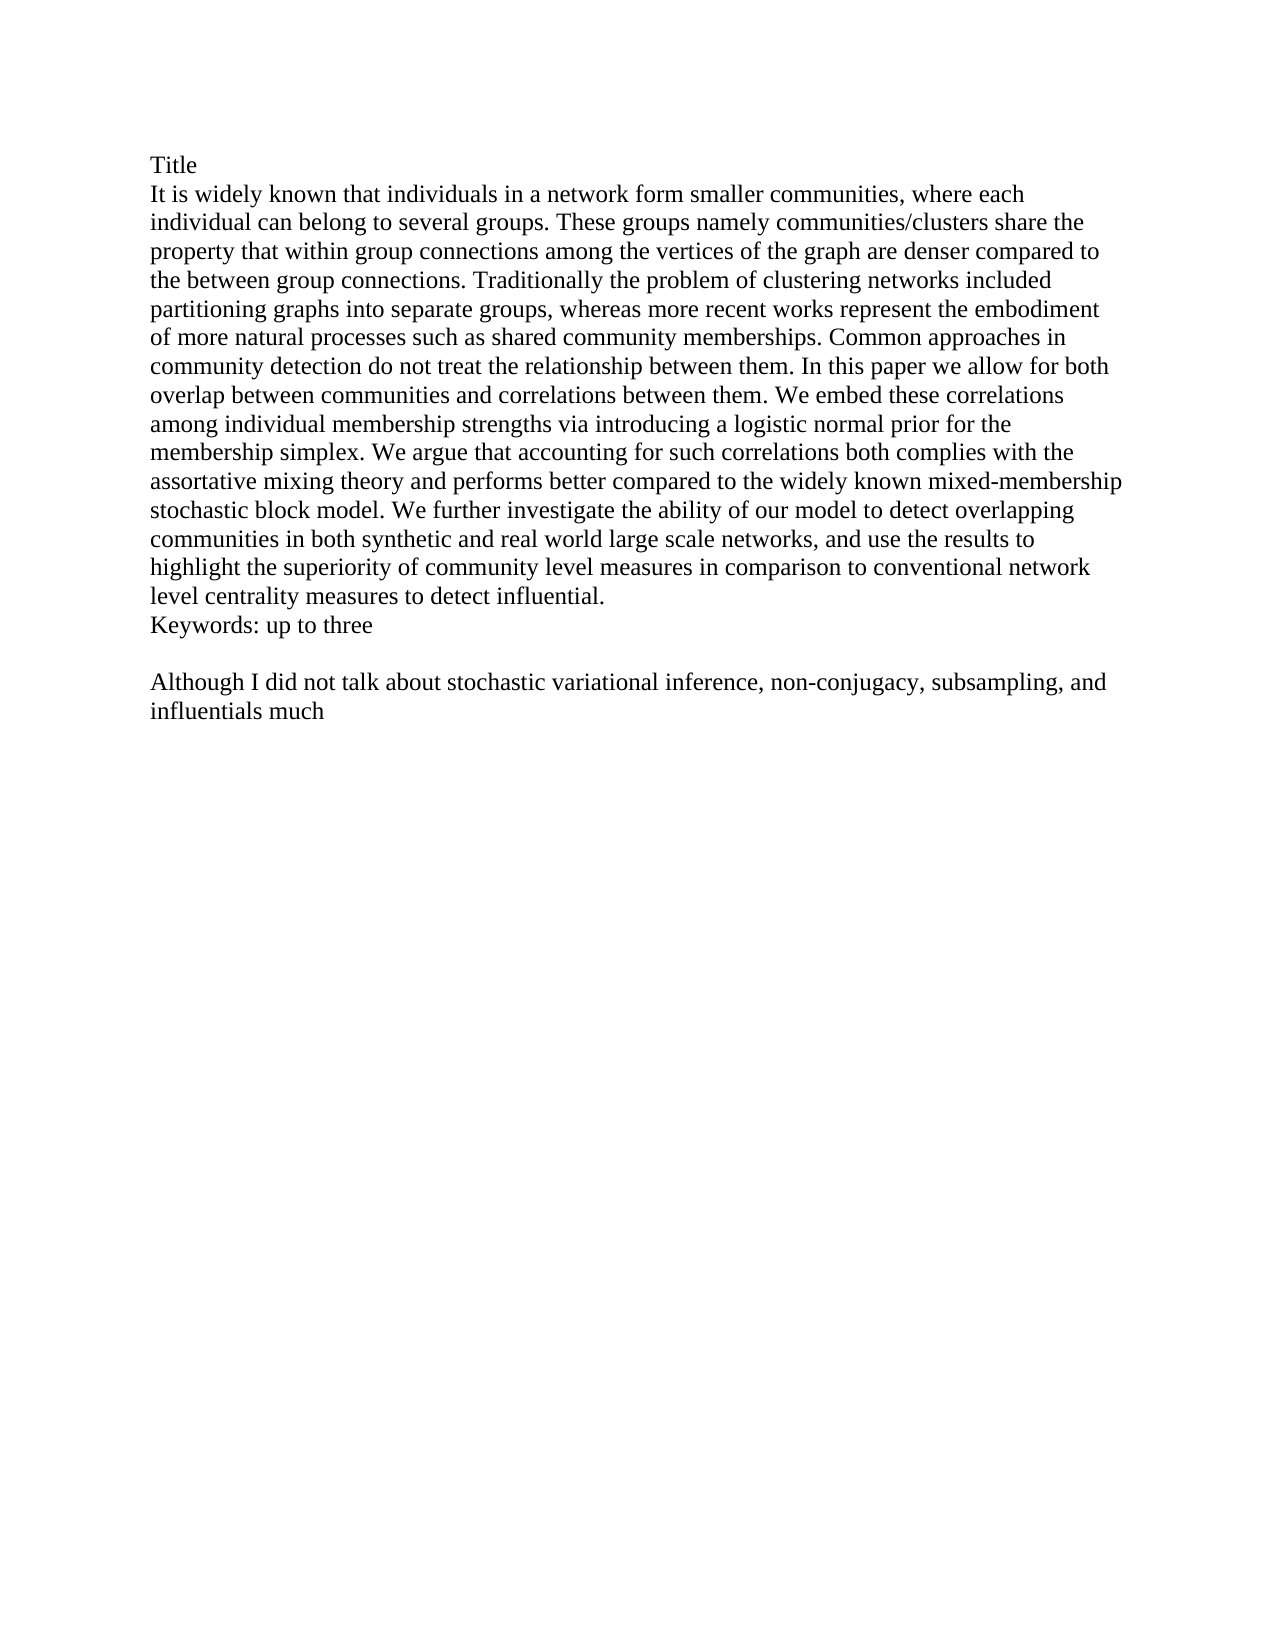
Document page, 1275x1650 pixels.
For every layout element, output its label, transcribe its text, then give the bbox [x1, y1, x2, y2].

text Although I did not talk about stochastic variational inference, non-conjugacy, subsampling, and influentials much [150, 667, 1125, 725]
text Keywords: up to three [150, 610, 1125, 639]
text It is widely known that individuals in a network form smaller communities, where each individual can belong to several groups. These groups namely communities/clusters share the property that within group connections among the vertices of the graph are denser compared to the between group connections. Traditionally the problem of clustering networks included partitioning graphs into separate groups, whereas more recent works represent the embodiment of more natural processes such as shared community memberships. Common approaches in community detection do not treat the relationship between them. In this paper we allow for both overlap between communities and correlations between them. We embed these correlations among individual membership strengths via introducing a logistic normal prior for the membership simplex. We argue that accounting for such correlations both complies with the assortative mixing theory and performs better compared to the widely known mixed-membership stochastic block model. We further investigate the ability of our model to detect overlapping communities in both synthetic and real world large scale networks, and use the results to highlight the superiority of community level measures in comparison to conventional network level centrality measures to detect influential. [150, 179, 1125, 610]
text Title [150, 150, 1125, 179]
